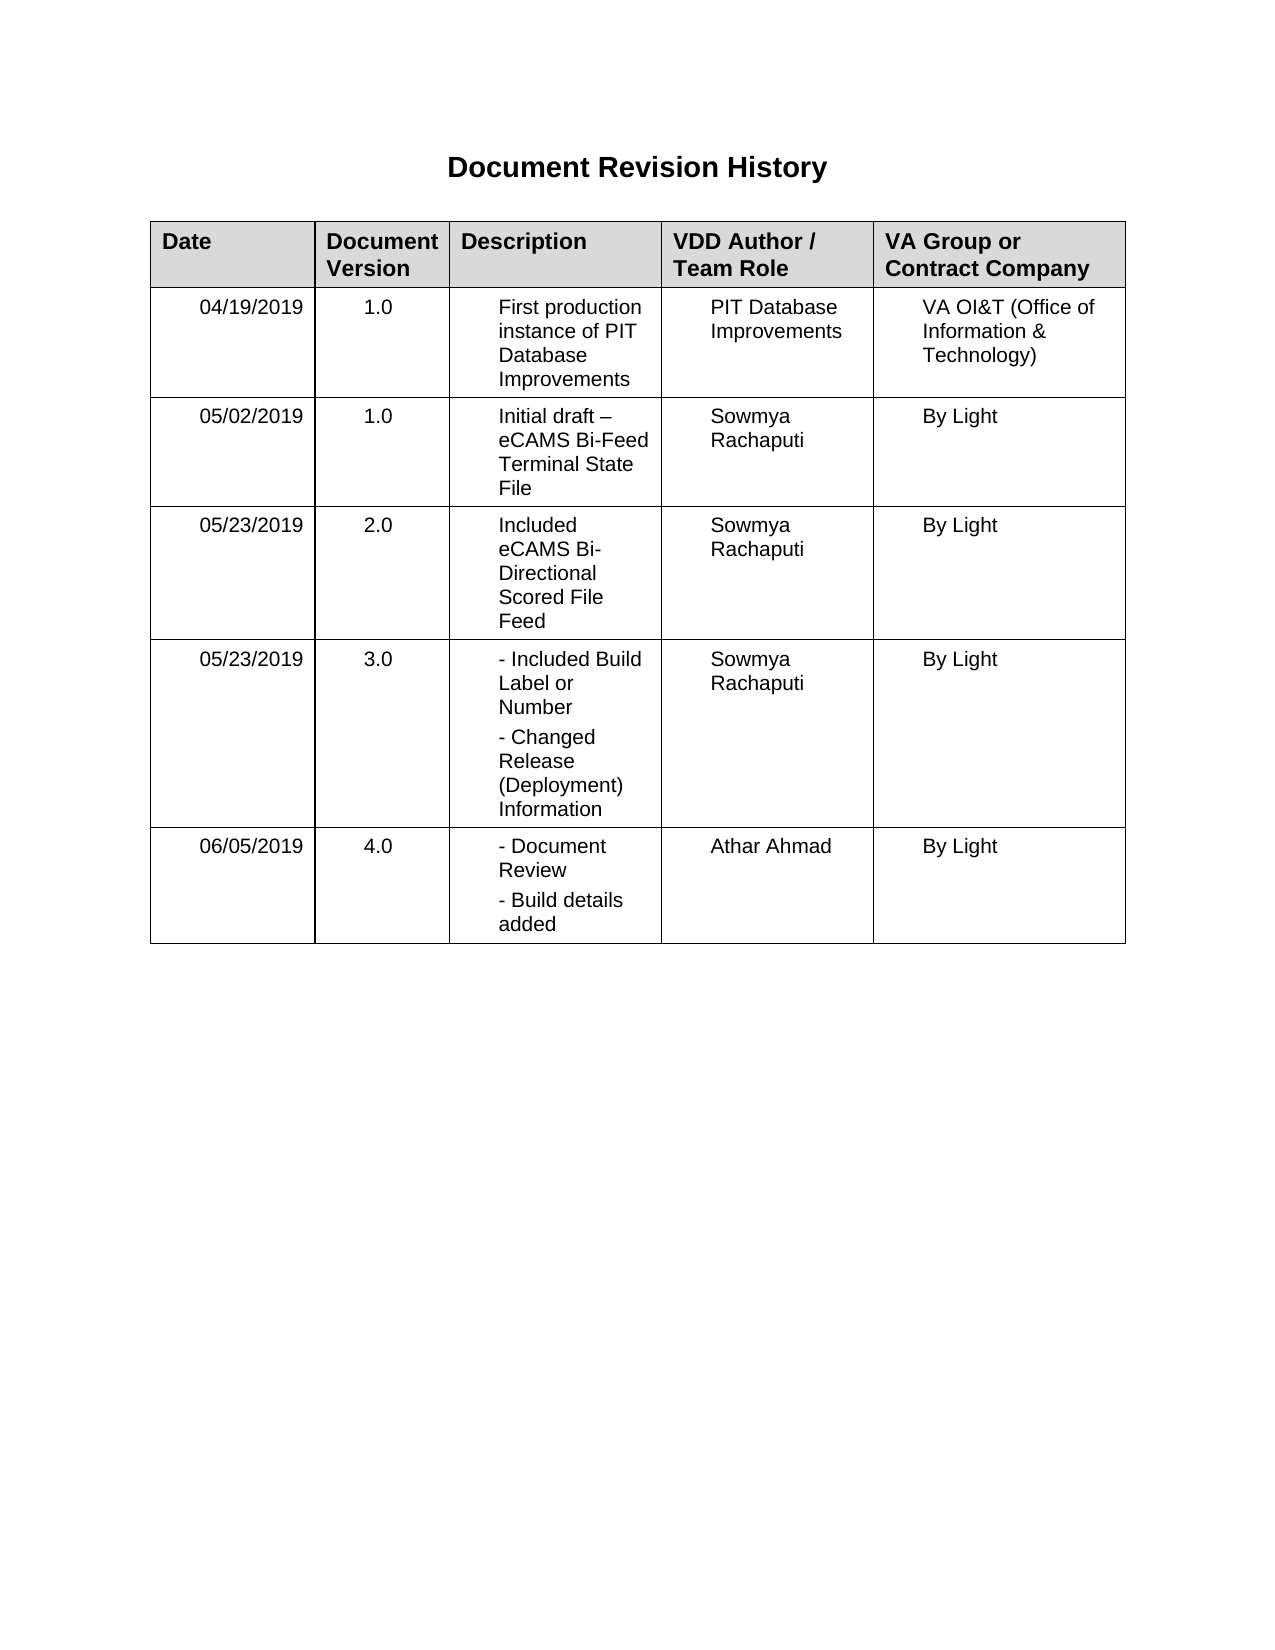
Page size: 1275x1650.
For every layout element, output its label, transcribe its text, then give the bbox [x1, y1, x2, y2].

title Document Revision History [150, 150, 1125, 183]
table_cell 04/19/2019 [151, 288, 314, 397]
table_header Date [151, 222, 314, 287]
table_cell PIT Database Improvements [662, 288, 873, 397]
table_cell - Document Review - Build details added [450, 828, 661, 942]
table_cell 3.0 [316, 640, 449, 827]
table_cell Sowmya Rachaputi [662, 398, 873, 506]
table_cell 05/02/2019 [151, 398, 314, 506]
table_header Description [450, 222, 661, 287]
table_header VA Group or Contract Company [874, 222, 1125, 287]
table_cell Sowmya Rachaputi [662, 640, 873, 827]
table_cell 1.0 [316, 398, 449, 506]
table_cell - Included Build Label or Number - Changed Release (Deployment) Information [450, 640, 661, 827]
table_cell VA OI&T (Office of Information & Technology) [874, 288, 1125, 397]
table_cell 4.0 [316, 828, 449, 942]
table_cell 2.0 [316, 507, 449, 639]
table_cell 05/23/2019 [151, 640, 314, 827]
table_cell First production instance of PIT Database Improvements [450, 288, 661, 397]
table_cell 05/23/2019 [151, 507, 314, 639]
table_cell By Light [874, 398, 1125, 506]
table_cell Included eCAMS Bi-Directional Scored File Feed [450, 507, 661, 639]
table_cell By Light [874, 828, 1125, 942]
table_header VDD Author / Team Role [662, 222, 873, 287]
table_cell By Light [874, 507, 1125, 639]
table_cell 1.0 [316, 288, 449, 397]
table_cell 06/05/2019 [151, 828, 314, 942]
table_cell Sowmya Rachaputi [662, 507, 873, 639]
table_header Document Version [316, 222, 449, 287]
table_cell Initial draft – eCAMS Bi-Feed Terminal State File [450, 398, 661, 506]
table_cell By Light [874, 640, 1125, 827]
table_cell Athar Ahmad [662, 828, 873, 942]
